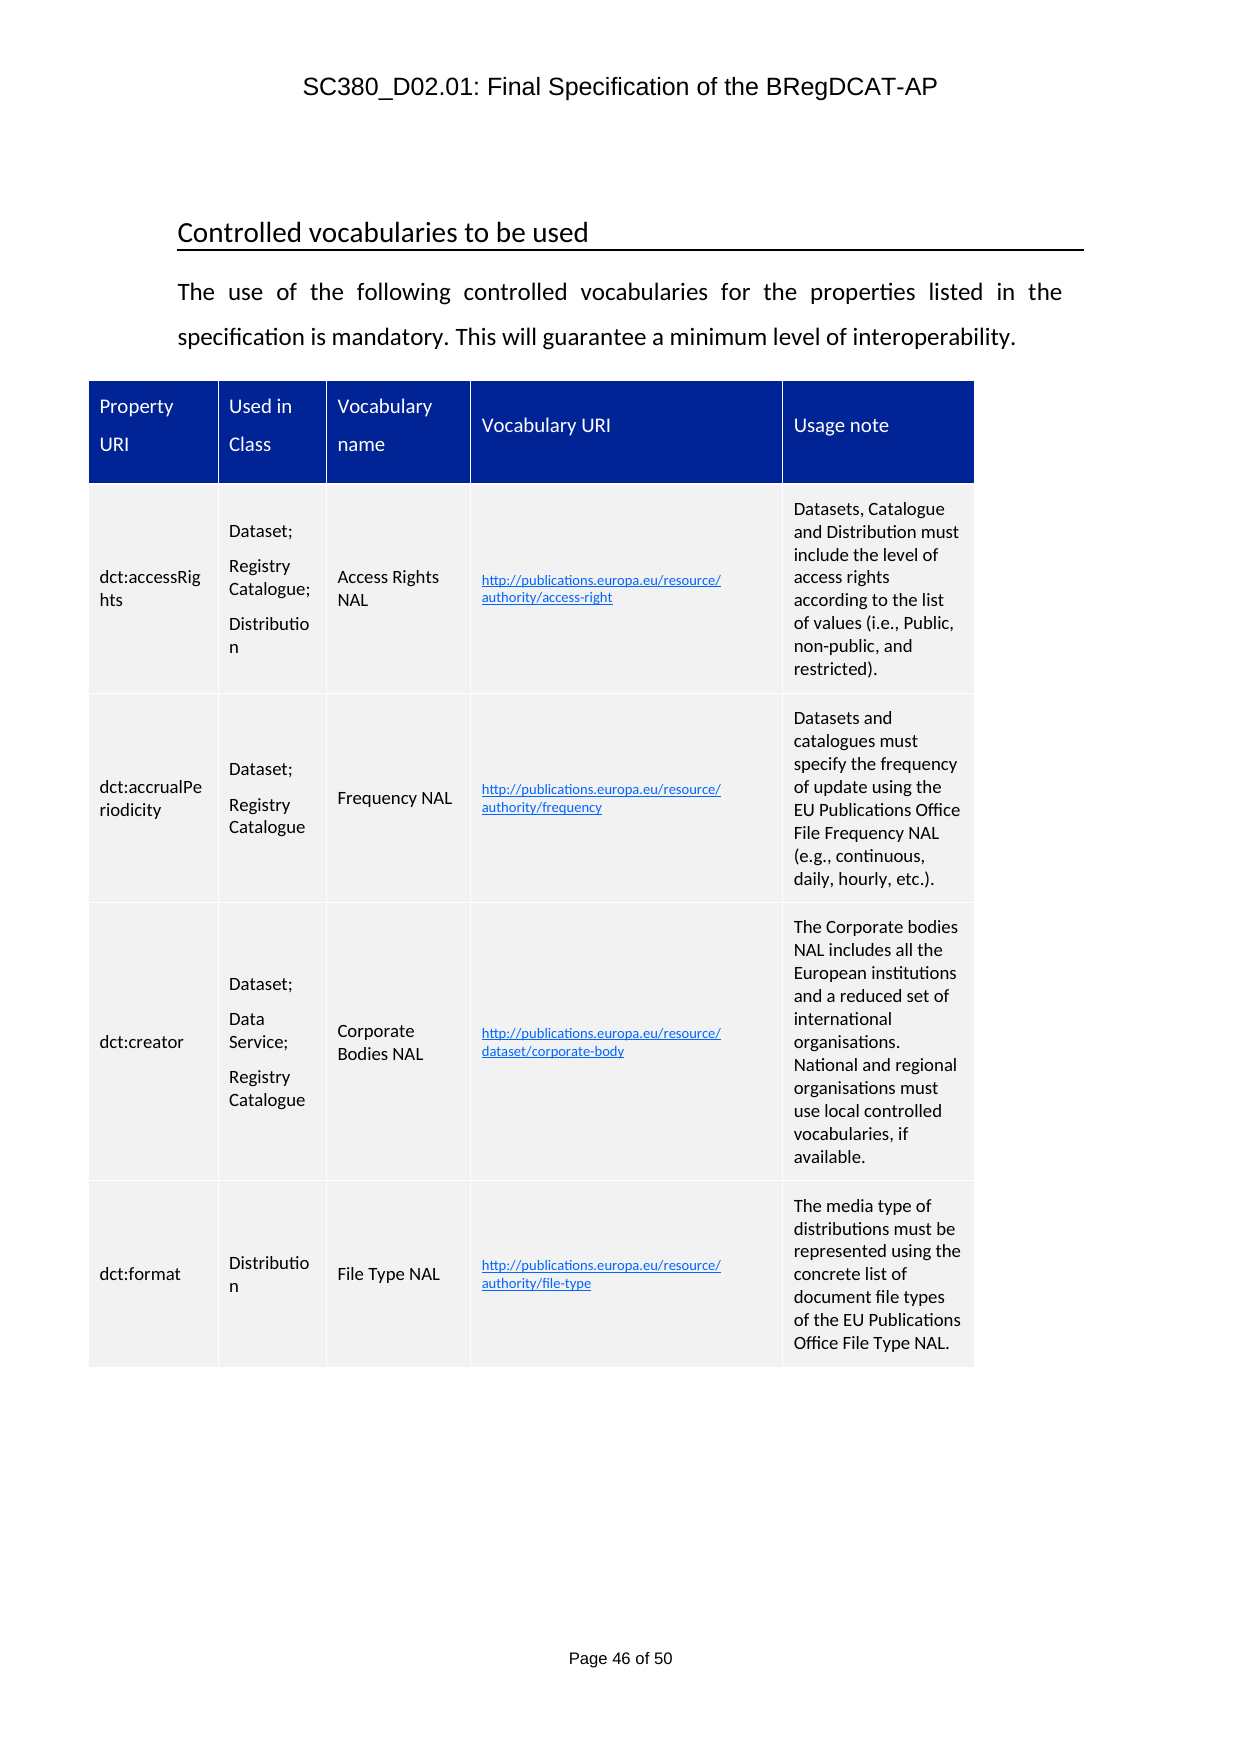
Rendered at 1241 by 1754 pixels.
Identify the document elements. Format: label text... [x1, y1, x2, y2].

table_cell Corporate Bodies NAL [327, 903, 470, 1180]
table_cell dct:creator [89, 903, 218, 1180]
table_cell Access Rights NAL [327, 485, 470, 693]
table_cell Datasets and catalogues must specify the frequency of update using the EU Publications Office File Frequency NAL (e.g., continuous, daily, hourly, etc.). [783, 694, 974, 902]
table_header Property URI [89, 381, 218, 483]
table_cell http://publications.europa.eu/resource/authority/access-right [471, 485, 782, 693]
table_header Vocabulary URI [471, 381, 782, 483]
table_cell Dataset; Data Service; Registry Catalogue [219, 903, 326, 1180]
table_cell Dataset; Registry Catalogue [219, 694, 326, 902]
table_header Vocabulary name [327, 381, 470, 483]
table_cell Frequency NAL [327, 694, 470, 902]
table_cell Datasets, Catalogue and Distribution must include the level of access rights according to the list of values (i.e., Public, non-public, and restricted). [783, 485, 974, 693]
subtitle Controlled vocabularies to be used [177, 214, 1084, 249]
table_cell dct:format [89, 1181, 218, 1367]
table_cell http://publications.europa.eu/resource/authority/frequency [471, 694, 782, 902]
table_cell http://publications.europa.eu/resource/dataset/corporate-body [471, 903, 782, 1180]
table_cell The Corporate bodies NAL includes all the European institutions and a reduced set of international organisations. National and regional organisations must use local controlled vocabularies, if available. [783, 903, 974, 1180]
table_cell The media type of distributions must be represented using the concrete list of document file types of the EU Publications Office File Type NAL. [783, 1181, 974, 1367]
table_cell Dataset; Registry Catalogue; Distribution [219, 485, 326, 693]
table_cell File Type NAL [327, 1181, 470, 1367]
table_cell http://publications.europa.eu/resource/authority/file-type [471, 1181, 782, 1367]
table_cell dct:accessRights [89, 485, 218, 693]
table_cell dct:accrualPeriodicity [89, 694, 218, 902]
text The use of the following controlled vocabularies for the properties listed in the specification is mandatory. This will guarantee a minimum level of interoperability. [177, 276, 1064, 352]
table_header Usage note [783, 381, 974, 483]
table_header Used in Class [219, 381, 326, 483]
table_cell Distribution [219, 1181, 326, 1367]
